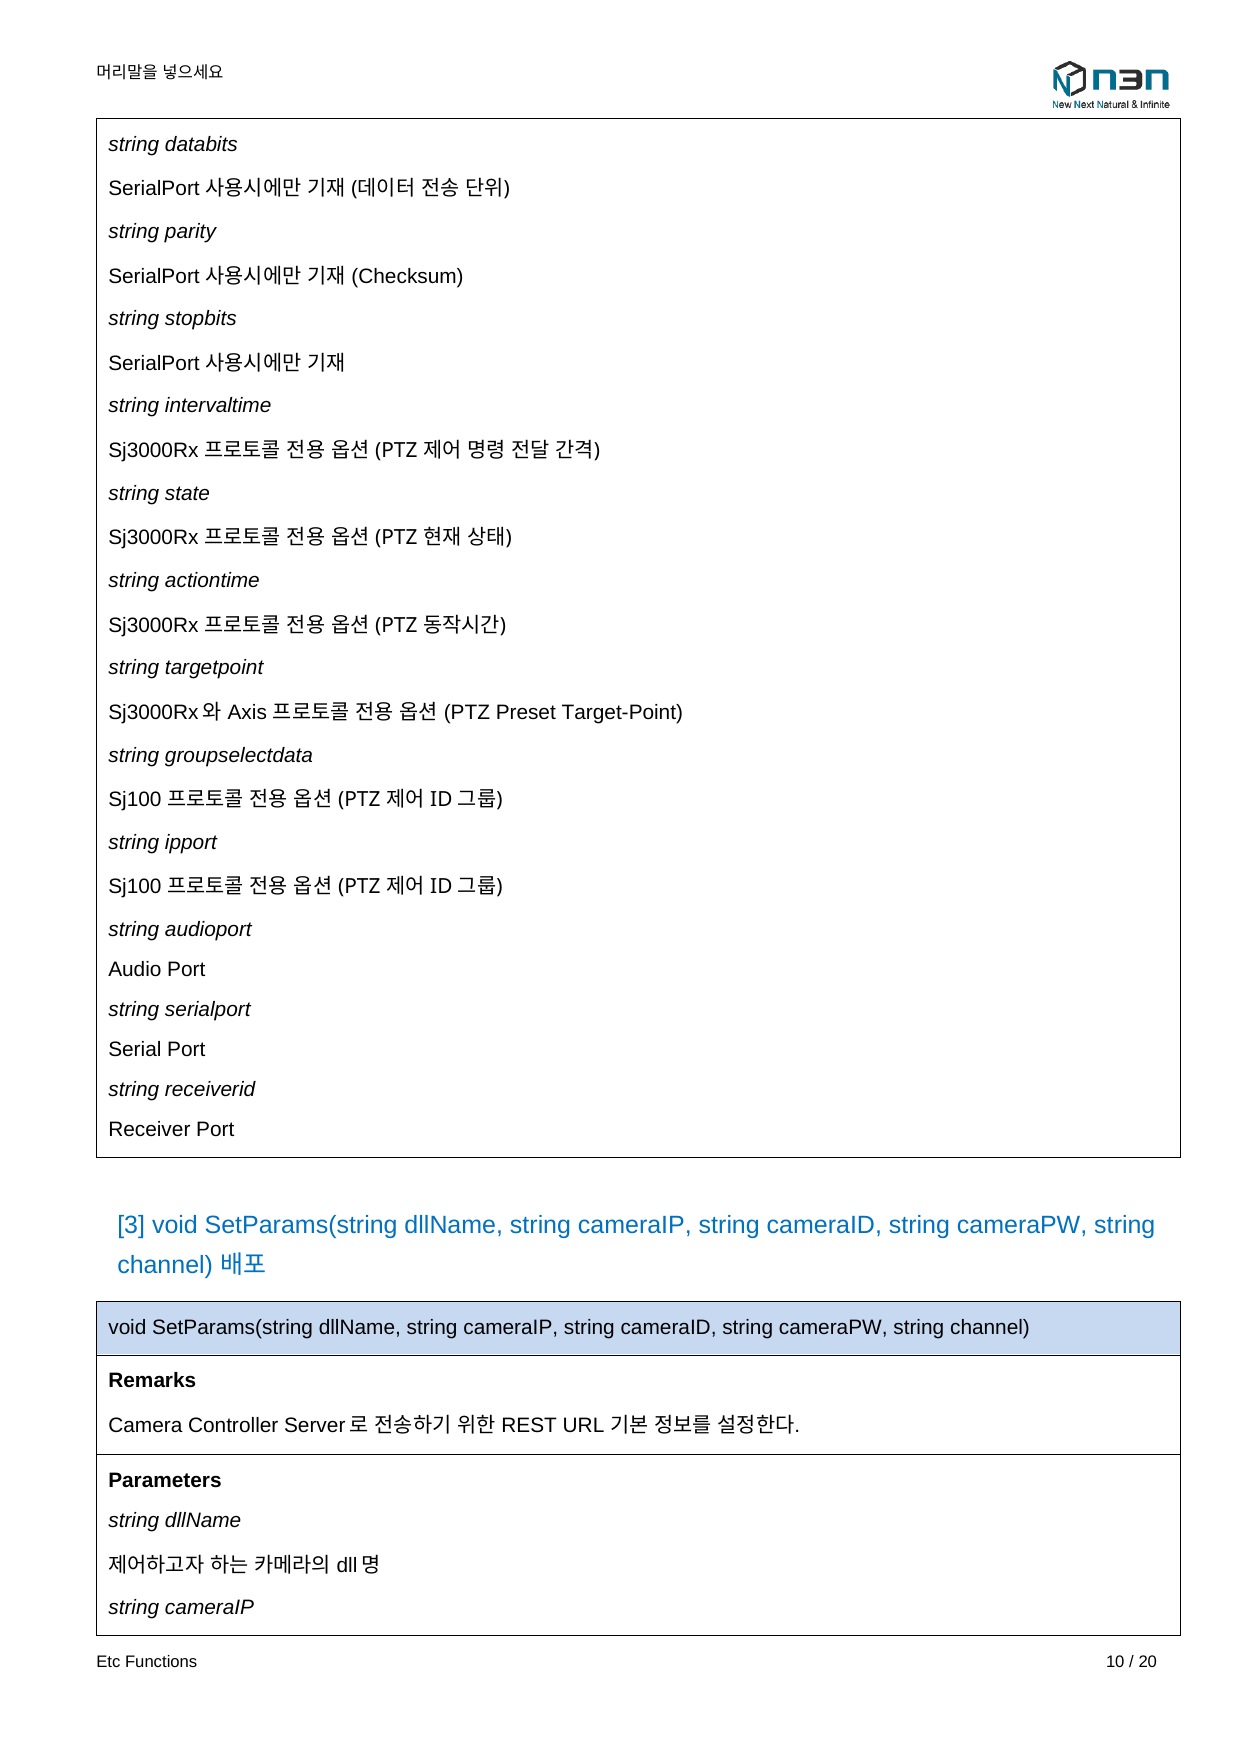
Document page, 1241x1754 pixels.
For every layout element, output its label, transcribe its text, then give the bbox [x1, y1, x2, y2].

table_header void SetParams(string dllName, string cameraIP, string cameraID, string cameraPW, string channel) [97, 1302, 1180, 1354]
table_cell Remarks Camera Controller Server로 전송하기 위한 REST URL 기본 정보를 설정한다. [97, 1356, 1180, 1454]
picture [1046, 60, 1176, 112]
subtitle [3] void SetParams(string dllName, string cameraIP, string cameraID, string cameraPW, string channel) 배포 [117, 1211, 1160, 1281]
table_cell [97, 1455, 1180, 1635]
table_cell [97, 119, 1180, 1157]
